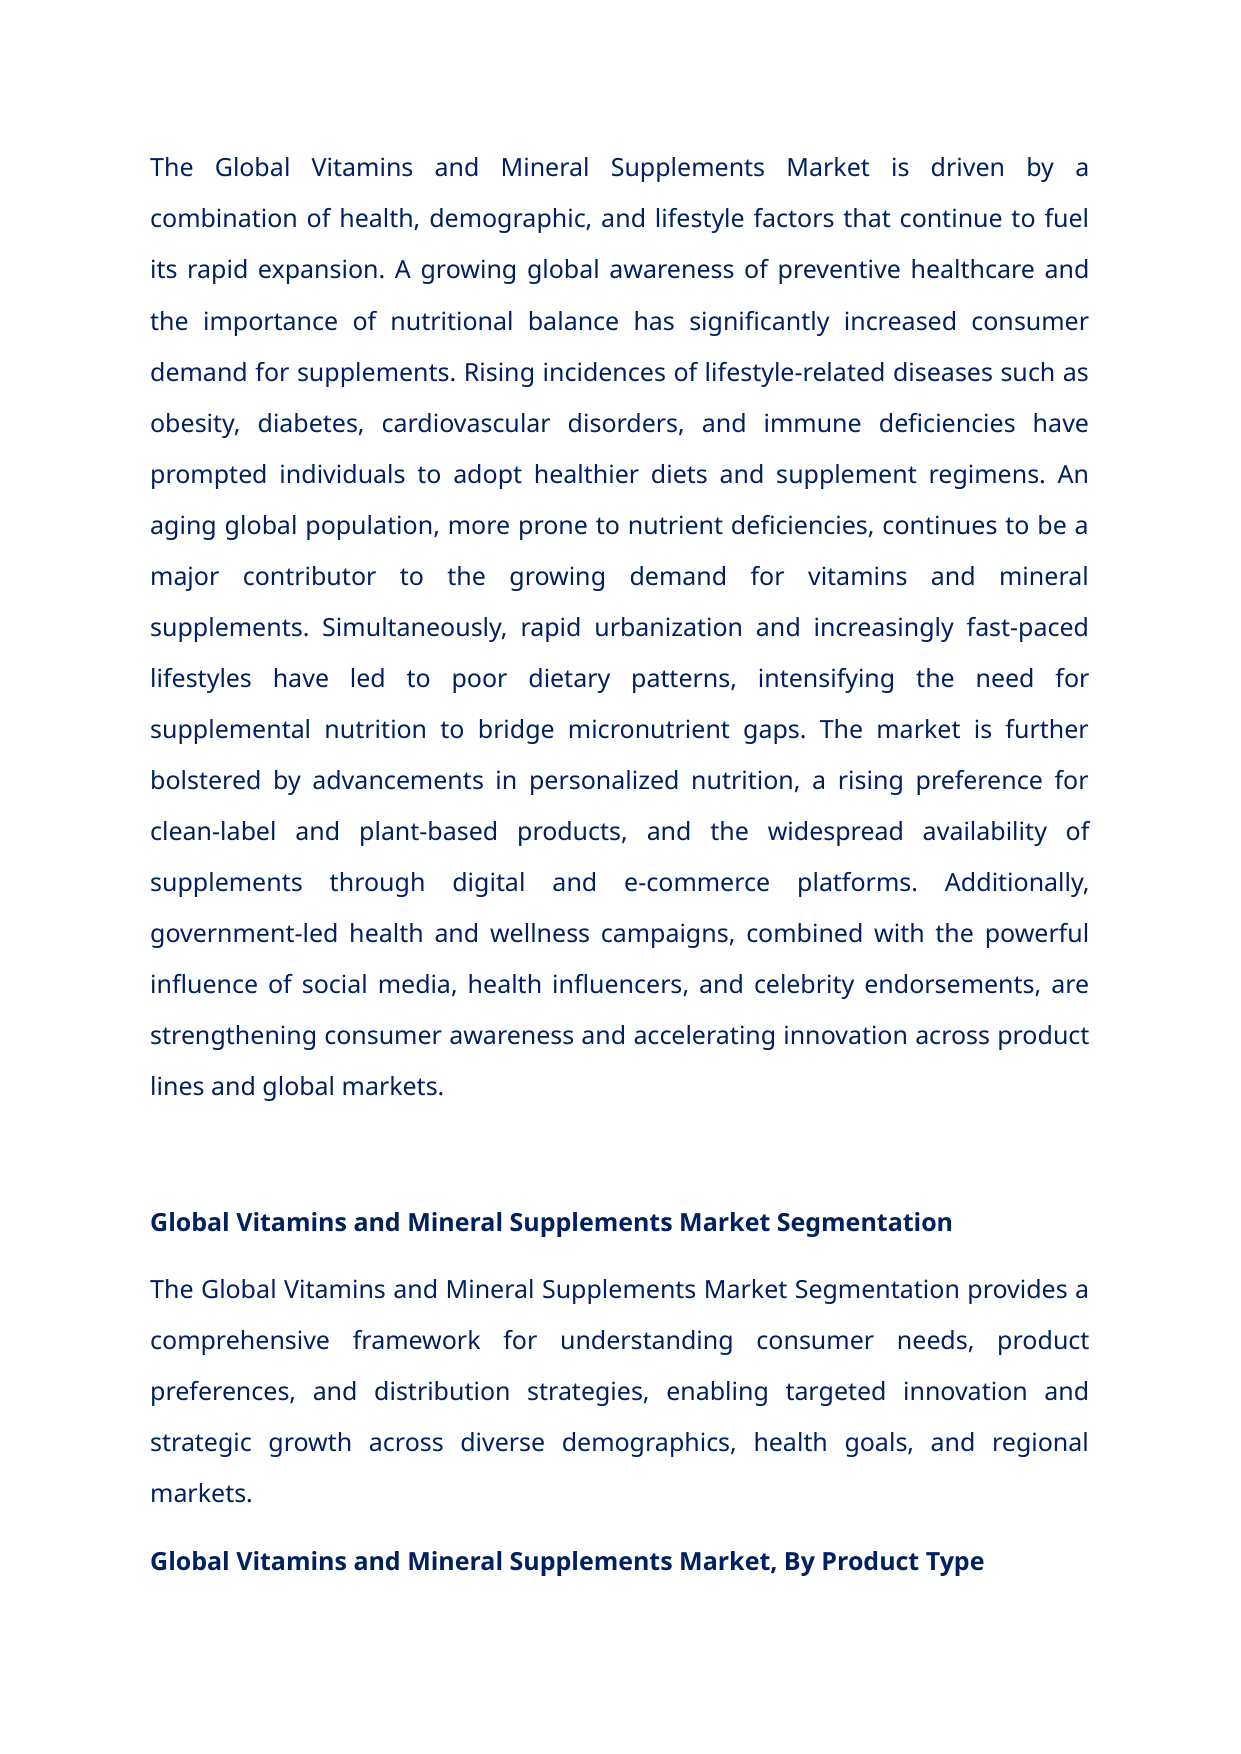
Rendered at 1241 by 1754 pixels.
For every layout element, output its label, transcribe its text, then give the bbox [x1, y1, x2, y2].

text The Global Vitamins and Mineral Supplements Market Segmentation provides a comprehensive framework for understanding consumer needs, product preferences, and distribution strategies, enabling targeted innovation and strategic growth across diverse demographics, health goals, and regional markets. [150, 1272, 1090, 1510]
text Global Vitamins and Mineral Supplements Market, By Product Type [150, 1544, 1090, 1578]
text The Global Vitamins and Mineral Supplements Market is driven by a combination of health, demographic, and lifestyle factors that continue to fuel its rapid expansion. A growing global awareness of preventive healthcare and the importance of nutritional balance has significantly increased consumer demand for supplements. Rising incidences of lifestyle-related diseases such as obesity, diabetes, cardiovascular disorders, and immune deficiencies have prompted individuals to adopt healthier diets and supplement regimens. An aging global population, more prone to nutrient deficiencies, continues to be a major contributor to the growing demand for vitamins and mineral supplements. Simultaneously, rapid urbanization and increasingly fast-paced lifestyles have led to poor dietary patterns, intensifying the need for supplemental nutrition to bridge micronutrient gaps. The market is further bolstered by advancements in personalized nutrition, a rising preference for clean-label and plant-based products, and the widespread availability of supplements through digital and e-commerce platforms. Additionally, government-led health and wellness campaigns, combined with the powerful influence of social media, health influencers, and celebrity endorsements, are strengthening consumer awareness and accelerating innovation across product lines and global markets. [150, 150, 1090, 1103]
text Global Vitamins and Mineral Supplements Market Segmentation [150, 1204, 1090, 1238]
